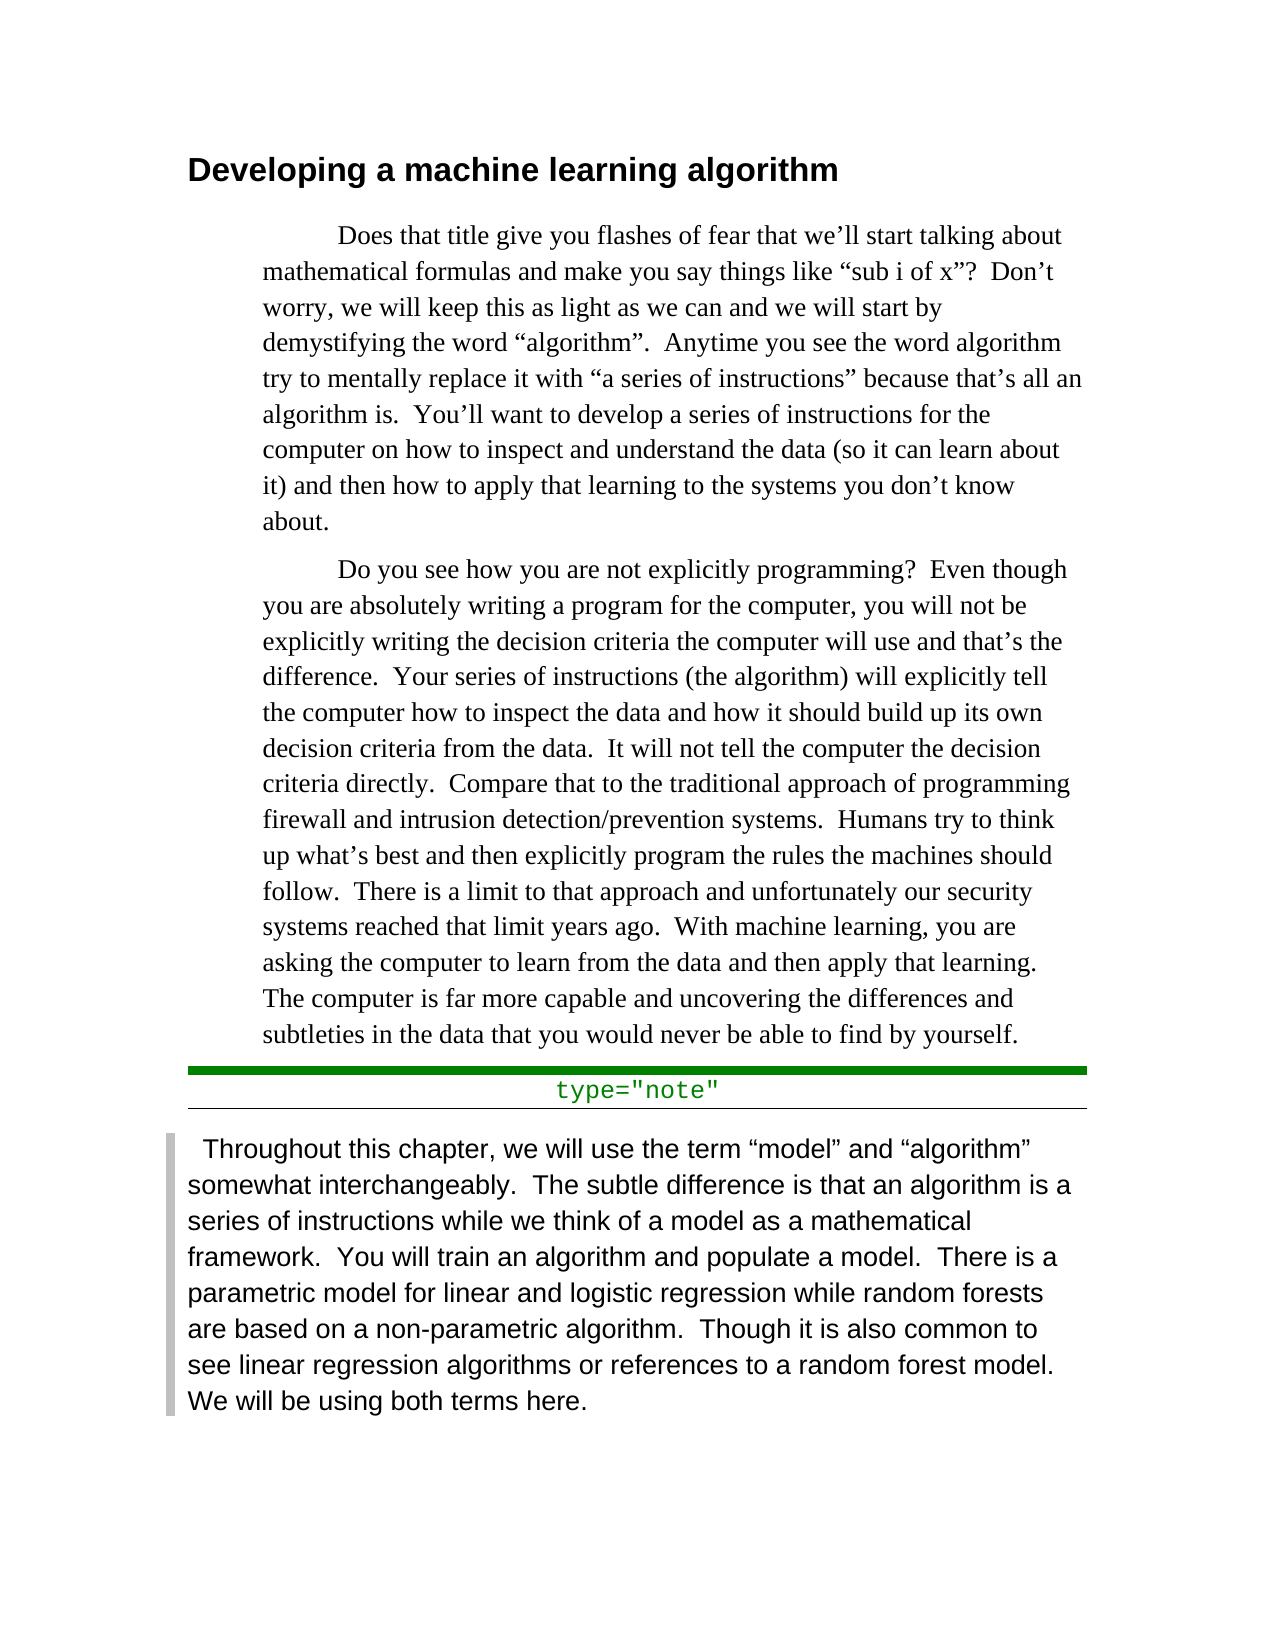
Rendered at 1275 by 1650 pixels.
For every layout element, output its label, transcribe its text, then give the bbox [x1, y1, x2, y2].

text Does that title give you flashes of fear that we’ll start talking about mathematical formulas and make you say things like “sub i of x”? Don’t worry, we will keep this as light as we can and we will start by demystifying the word “algorithm”. Anytime you see the word algorithm try to mentally replace it with “a series of instructions” because that’s all an algorithm is. You’ll want to develop a series of instructions for the computer on how to inspect and understand the data (so it can learn about it) and then how to apply that learning to the systems you don’t know about. [262, 219, 1087, 536]
text Developing a machine learning algorithm [187, 150, 1087, 188]
text Do you see how you are not explicitly programming? Even though you are absolutely writing a program for the computer, you will not be explicitly writing the decision criteria the computer will use and that’s the difference. Your series of instructions (the algorithm) will explicitly tell the computer how to inspect the data and how it should build up its own decision criteria from the data. It will not tell the computer the decision criteria directly. Compare that to the traditional approach of programming firewall and intrusion detection/prevention systems. Humans try to think up what’s best and then explicitly program the rules the machines should follow. There is a limit to that approach and unfortunately our security systems reached that limit years ago. With machine learning, you are asking the computer to learn from the data and then apply that learning. The computer is far more capable and uncovering the differences and subtleties in the data that you would never be able to find by yourself. [262, 553, 1087, 1049]
text type="note" [187, 1067, 1087, 1108]
text Throughout this chapter, we will use the term “model” and “algorithm” somewhat interchangeably. The subtle difference is that an algorithm is a series of instructions while we think of a model as a mathematical framework. You will train an algorithm and populate a model. There is a parametric model for linear and logistic regression while random forests are based on a non-parametric algorithm. Though it is also common to see linear regression algorithms or references to a random forest model. We will be using both terms here. [175, 1133, 1087, 1416]
